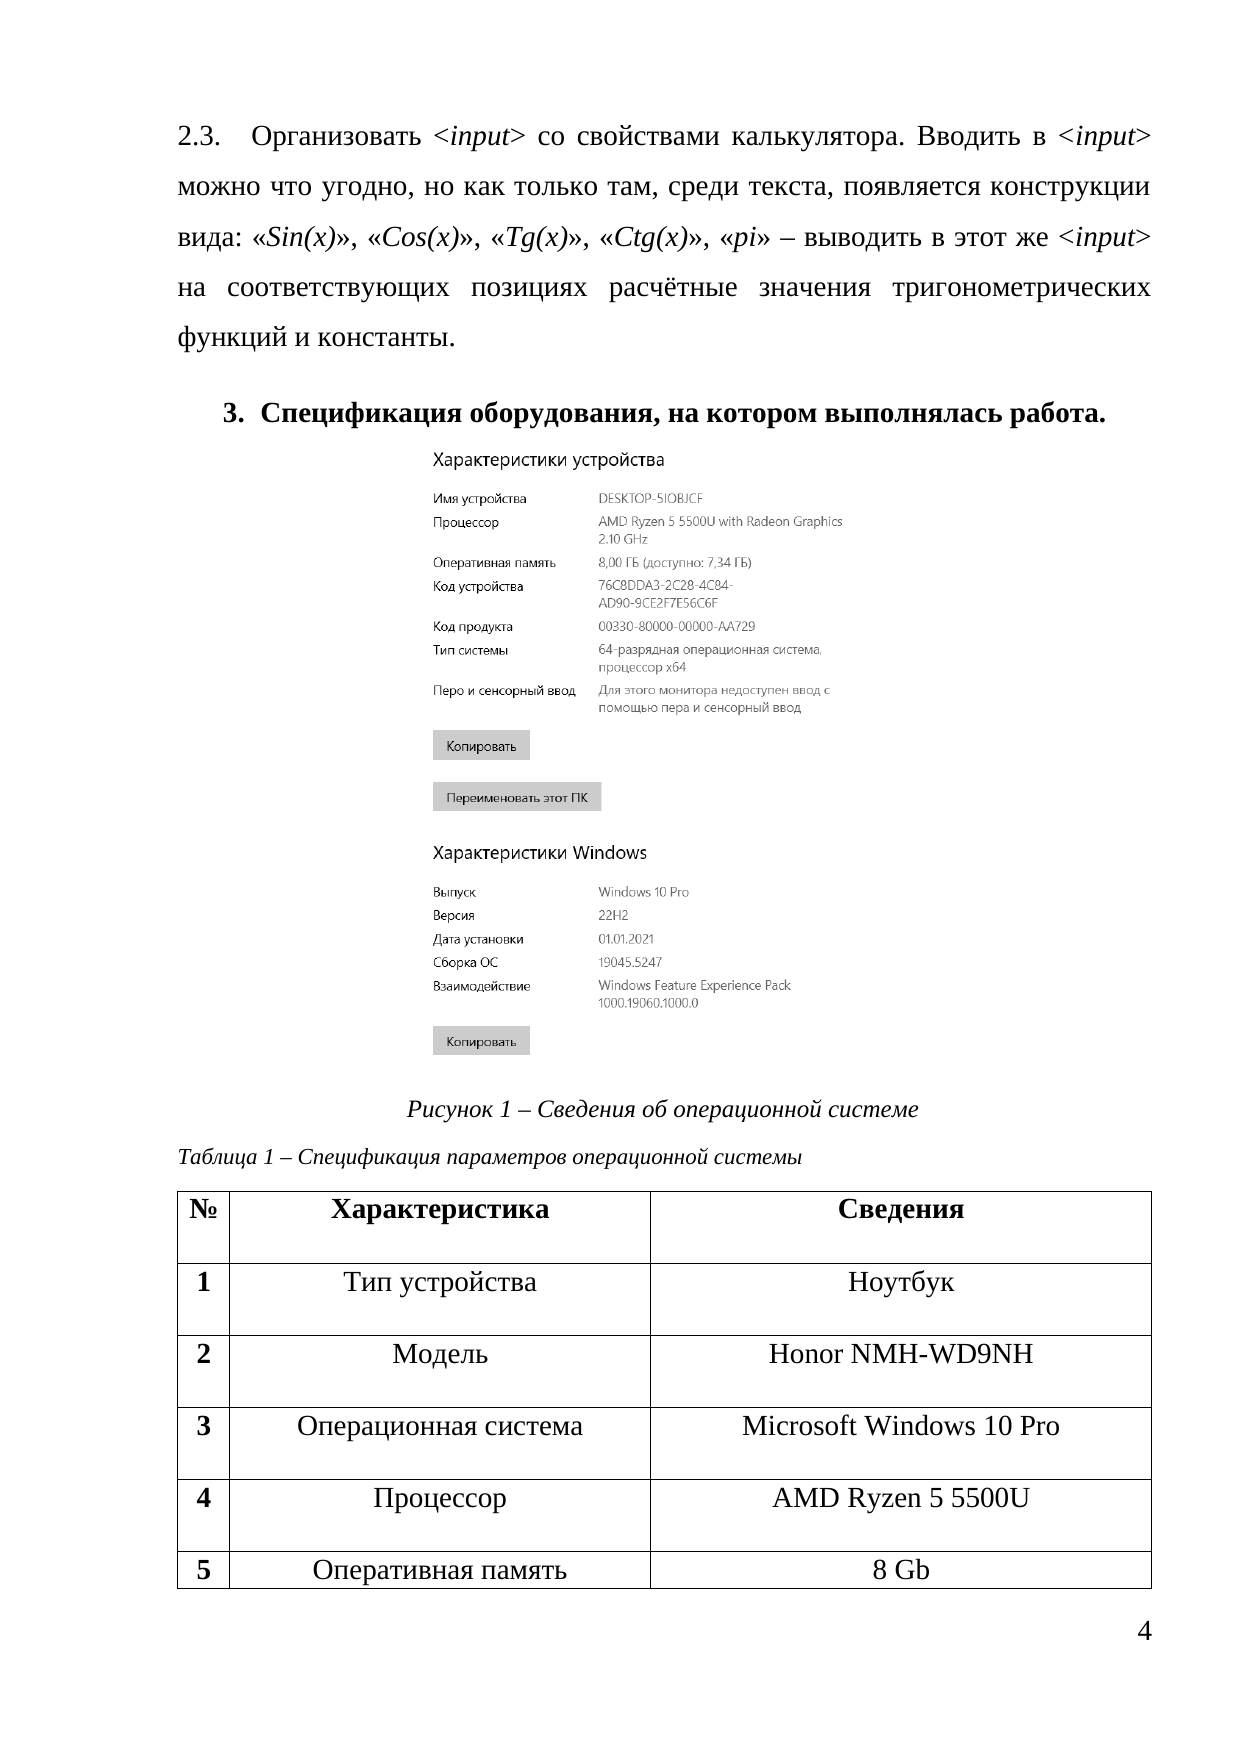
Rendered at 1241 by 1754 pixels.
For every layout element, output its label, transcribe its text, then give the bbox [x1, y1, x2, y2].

table_cell Honor NMH-WD9NH [651, 1336, 1151, 1407]
table_header Сведения [651, 1192, 1151, 1263]
table_cell 5 [178, 1552, 229, 1588]
table_cell Microsoft Windows 10 Pro [651, 1408, 1151, 1479]
table_cell 3 [178, 1408, 229, 1479]
list Организовать <input> со свойствами калькулятора. Вводить в <input> можно что угодно, но как только там, среди текста, появляется конструкции вида: «Sin(x)», «Cos(x)», «Tg(x)», «Ctg(x)», «pi» – выводить в этот же <input> на соответствующих позициях расчётные значения тригонометрических функций и константы. [177, 118, 1152, 353]
table_cell Операционная система [230, 1408, 650, 1479]
text Таблица 1 – Спецификация параметров операционной системы [177, 1143, 1152, 1170]
table_header № [178, 1192, 229, 1263]
table_header Характеристика [230, 1192, 650, 1263]
table_cell Модель [230, 1336, 650, 1407]
table_cell Процессор [230, 1480, 650, 1551]
table_cell 2 [178, 1336, 229, 1407]
picture [421, 445, 907, 1057]
table_cell 1 [178, 1264, 229, 1335]
table_cell 4 [178, 1480, 229, 1551]
table_cell AMD Ryzen 5 5500U [651, 1480, 1151, 1551]
table_cell 8 Gb [651, 1552, 1151, 1588]
table_cell Оперативная память [230, 1552, 650, 1588]
table_header Рисунок 1 – Сведения об операционной системе [177, 445, 1151, 1143]
table_cell Ноутбук [651, 1264, 1151, 1335]
table_cell Тип устройства [230, 1264, 650, 1335]
subtitle Спецификация оборудования, на котором выполнялась работа. [177, 395, 1152, 428]
